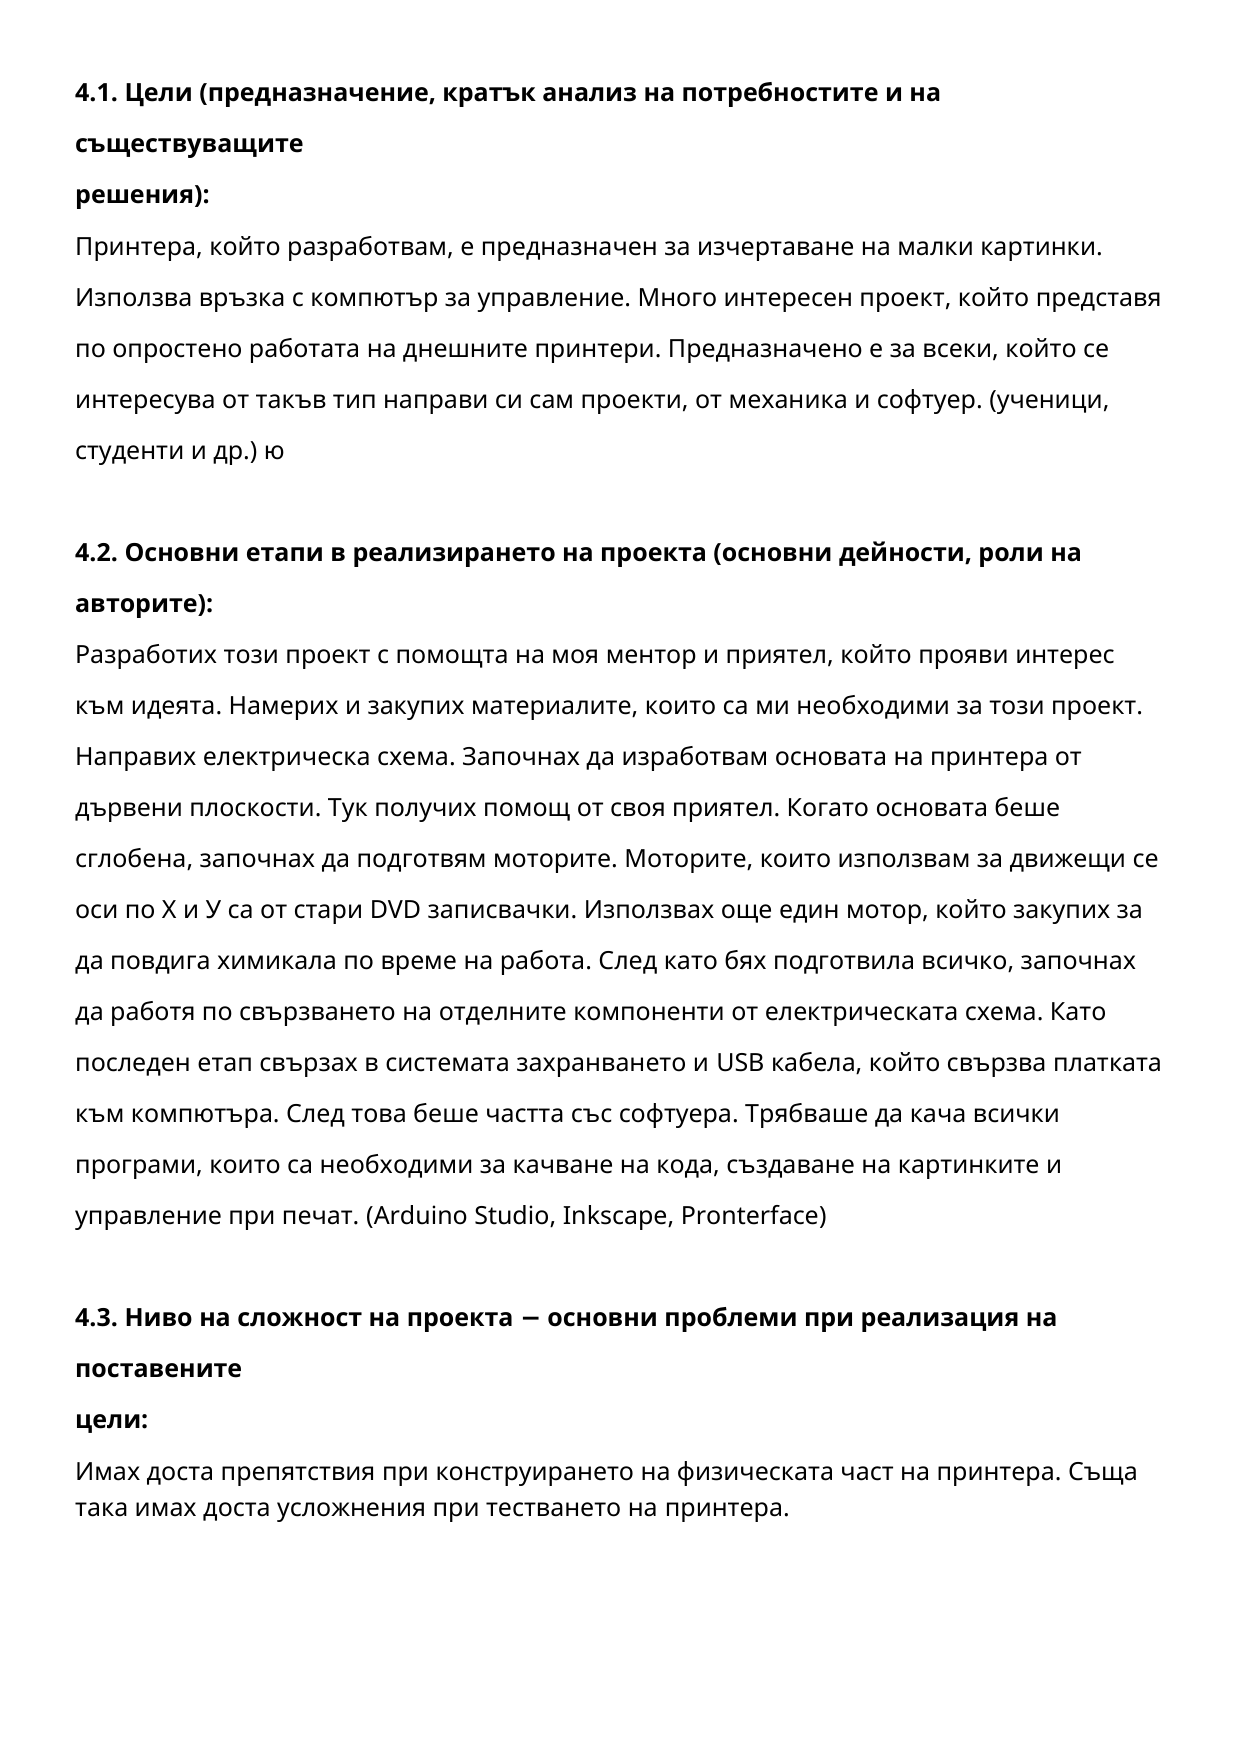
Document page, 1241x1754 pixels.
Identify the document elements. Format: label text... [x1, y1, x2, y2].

text 4.2. Основни етапи в реализирането на проекта (основни дейности, роли на авторите): [75, 534, 1165, 619]
text Разработих този проект с помощта на моя ментор и приятел, който прояви интерес към идеята. Намерих и закупих материалите, които са ми необходими за този проект. Направих електрическа схема. Започнах да изработвам основата на принтера от дървени плоскости. Тук получих помощ от своя приятел. Когато основата беше сглобена, започнах да подготвям моторите. Моторите, които използвам за движещи се оси по Х и У са от стари DVD записвачки. Използвах още един мотор, който закупих за да повдига химикала по време на работа. След като бях подготвила всичко, започнах да работя по свързването на отделните компоненти от електрическата схема. Като последен етап свързах в системата захранването и USB кабела, който свързва платката към компютъра. След това беше частта със софтуера. Трябваше да кача всички програми, които са необходими за качване на кода, създаване на картинките и управление при печат. (Arduino Studio, Inkscape, Pronterface) [75, 636, 1165, 1232]
text Имах доста препятствия при конструирането на физическата част на принтера. Съща така имах доста усложнения при тестването на принтера. [75, 1453, 1165, 1524]
text решения): [75, 177, 1165, 211]
text цели: [75, 1402, 1165, 1436]
text Принтера, който разработвам, е предназначен за изчертаване на малки картинки. Използва връзка с компютър за управление. Много интересен проект, който представя по опростено работата на днешните принтери. Предназначено е за всеки, който се интересува от такъв тип направи си сам проекти, от механика и софтуер. (ученици, студенти и др.) ю [75, 228, 1165, 466]
text 4.3. Ниво на сложност на проекта − основни проблеми при реализация на поставените [75, 1300, 1165, 1385]
text 4.1. Цели (предназначение, кратък анализ на потребностите и на съществуващите [75, 75, 1165, 160]
